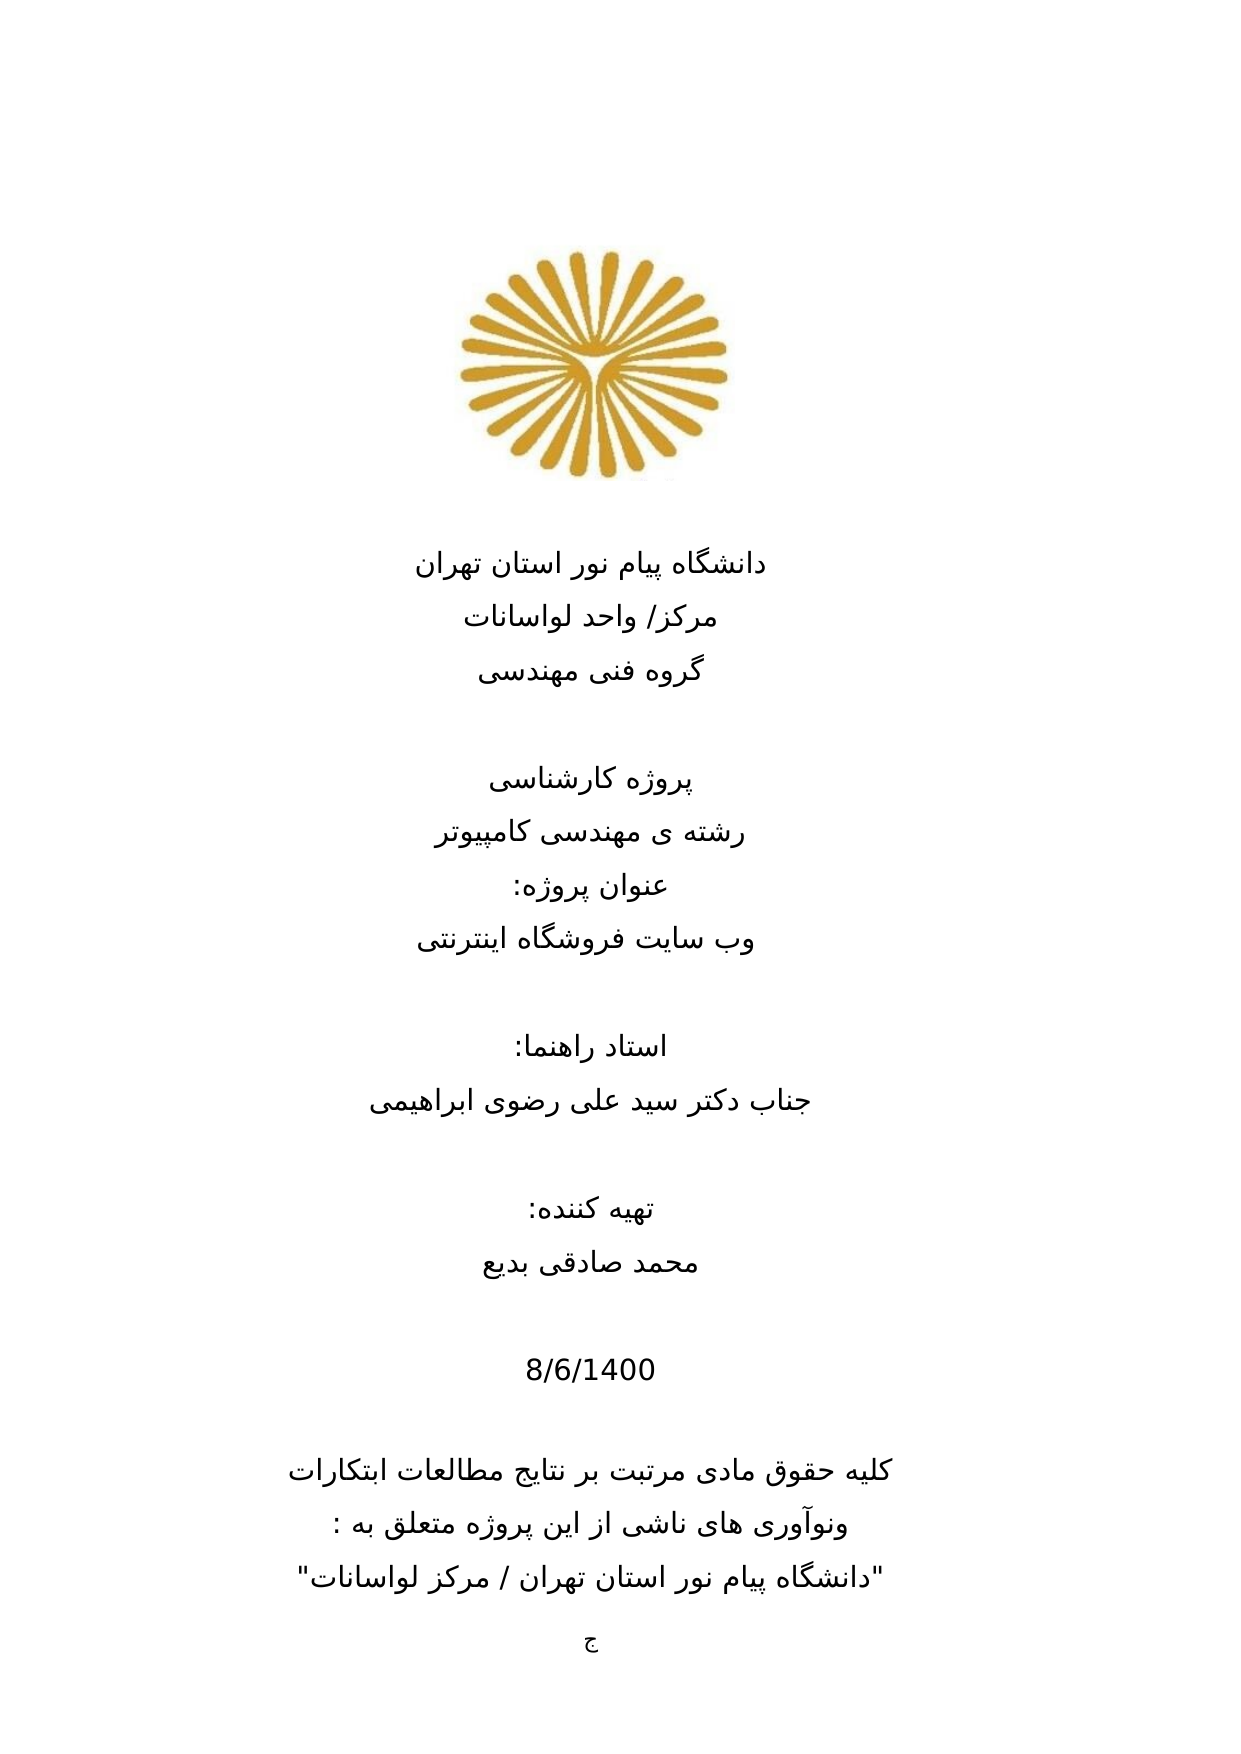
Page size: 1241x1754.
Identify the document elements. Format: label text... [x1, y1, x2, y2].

text گروه فنی مهندسی [148, 653, 1033, 687]
picture [446, 241, 735, 481]
text عنوان پروژه: [148, 868, 1033, 902]
text مرکز/ واحد لواسانات [148, 599, 1033, 633]
text جناب دکتر سید علی رضوی ابراهیمی [148, 1083, 1033, 1117]
text رشته ی مهندسی کامپیوتر [148, 815, 1033, 849]
text تهیه کننده: [148, 1192, 1033, 1226]
text محمد صادقی بدیع [148, 1245, 1033, 1279]
text کلیه حقوق مادی مرتبت بر نتایج مطالعات ابتکارات [148, 1453, 1033, 1487]
text دانشگاه پیام نور استان تهران [148, 546, 1033, 580]
text ونوآوری های ناشی از این پروژه متعلق به : [148, 1507, 1033, 1541]
text پروژه کارشناسی [148, 761, 1033, 795]
text 8/6/1400 [148, 1353, 1033, 1387]
text وب سایت فروشگاه اینترنتی [148, 921, 1033, 955]
text استاد راهنما: [148, 1030, 1033, 1064]
text "دانشگاه پیام نور استان تهران / مرکز لواسانات" [148, 1560, 1033, 1594]
